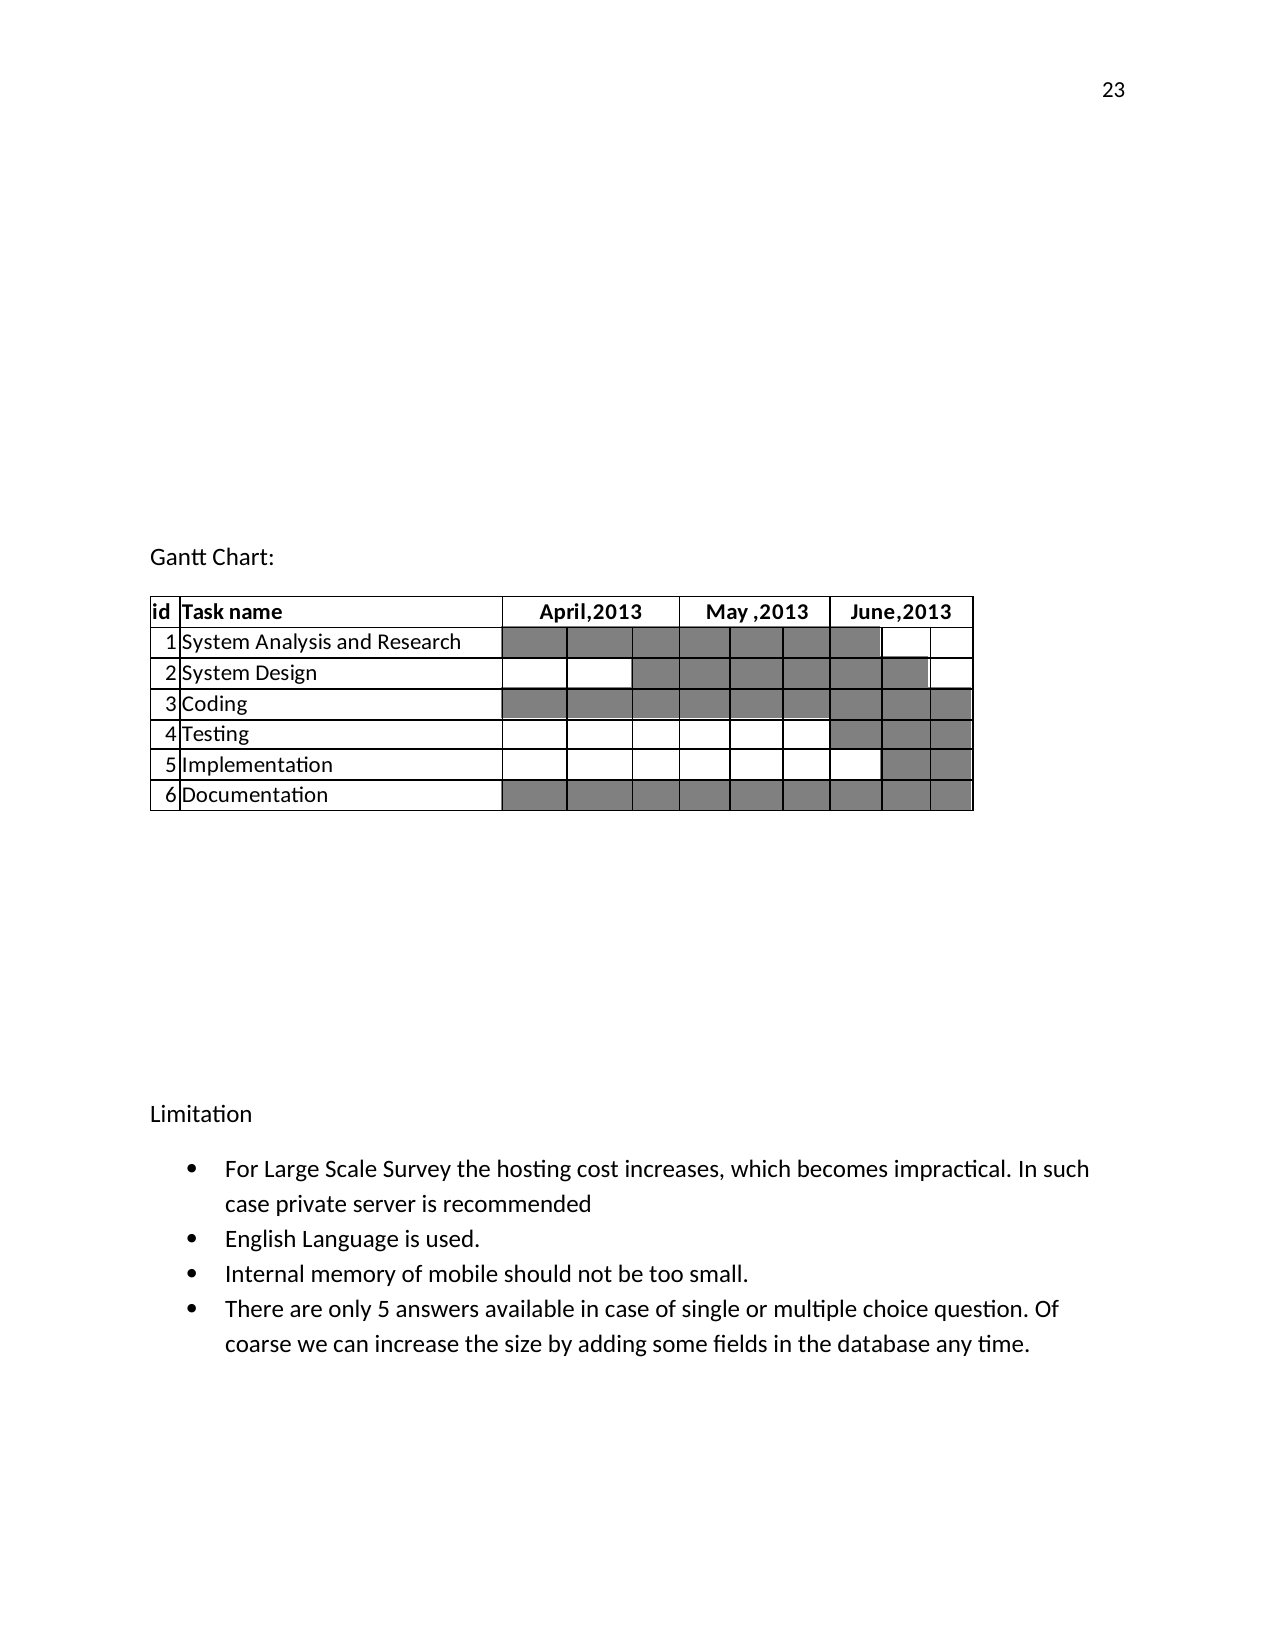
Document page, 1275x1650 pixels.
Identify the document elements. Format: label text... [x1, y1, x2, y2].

text Limitation [150, 1098, 1125, 1128]
list Internal memory of mobile should not be too small. [187, 1259, 1125, 1289]
text Gantt Chart: [150, 541, 1125, 571]
list For Large Scale Survey the hosting cost increases, which becomes impractical. In such case private server is recommended [187, 1154, 1125, 1219]
list There are only 5 answers available in case of single or multiple choice question. Of coarse we can increase the size by adding some fields in the database any time. [187, 1294, 1125, 1359]
list English Language is used. [187, 1224, 1125, 1254]
